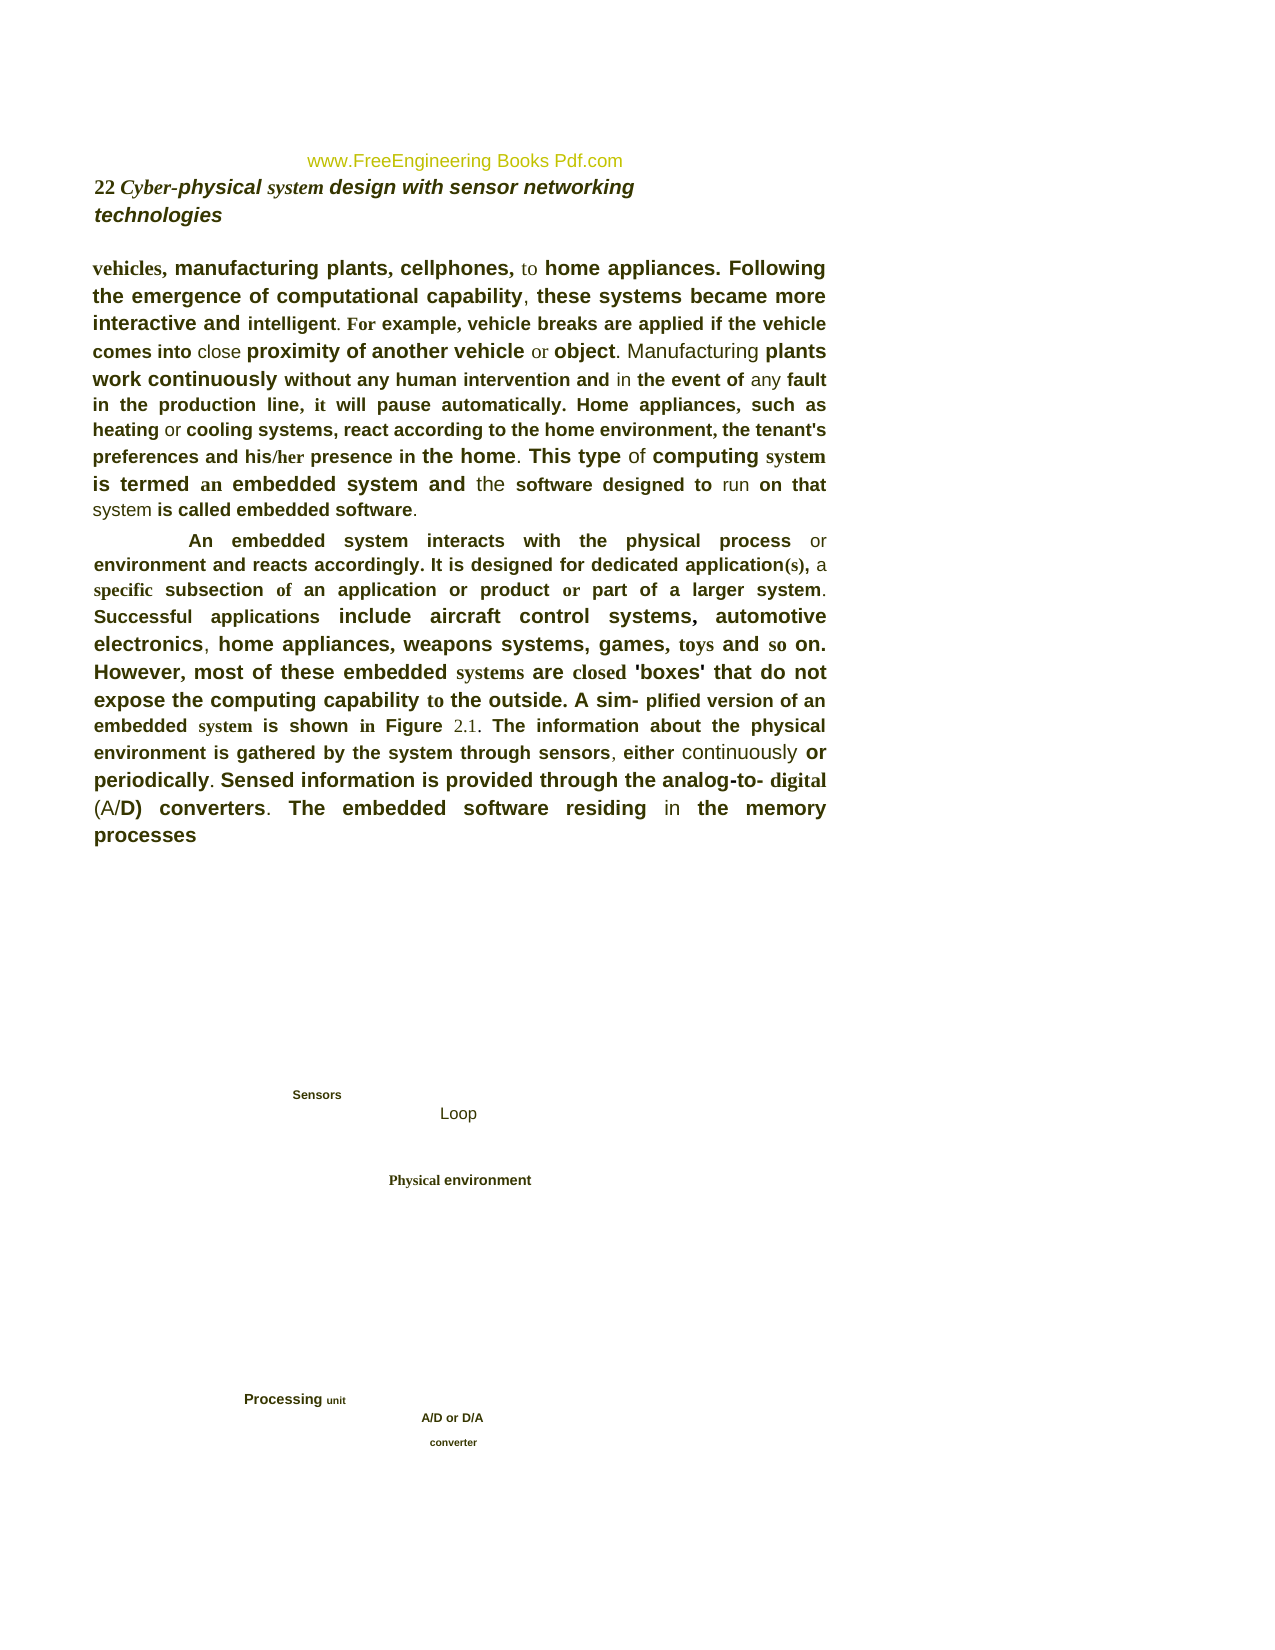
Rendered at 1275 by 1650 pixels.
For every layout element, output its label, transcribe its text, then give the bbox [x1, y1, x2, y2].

text An embedded system interacts with the physical process or environment and reacts accordingly. It is designed for dedicated application(s), a specific subsection of an application or product or part of a larger system. Successful applications include aircraft control systems, automotive electronics, home appliances, weapons systems, games, toys and so on. However, most of these embedded systems are closed 'boxes' that do not expose the computing capability to the outside. A sim- plified version of an embedded system is shown in Figure 2.1. The information about the physical environment is gathered by the system through sensors, either continuously or periodically. Sensed information is provided through the analog-to- digital (A/D) converters. The embedded software residing in the memory processes [93, 529, 827, 847]
text 22 Cyber-physical system design with sensor networking technologies [94, 175, 746, 226]
text Physical environment [388, 1171, 568, 1188]
text Processing unit [241, 1391, 348, 1408]
text vehicles, manufacturing plants, cellphones, to home appliances. Following the emergence of computational capability, these systems became more interactive and intelligent. For example, vehicle breaks are applied if the vehicle comes into close proximity of another vehicle or object. Manufacturing plants work continuously without any human intervention and in the event of any fault in the production line, it will pause automatically. Home appliances, such as heating or cooling systems, react according to the home environment, the tenant's preferences and his/her presence in the home. This type of computing system is termed an embedded system and the software designed to run on that system is called embedded software. [92, 256, 827, 520]
text www.FreeEngineering Books Pdf.com [307, 150, 646, 172]
text Loop [440, 1104, 509, 1123]
text A/D or D/A [421, 1410, 537, 1424]
text Sensors [292, 1087, 379, 1102]
